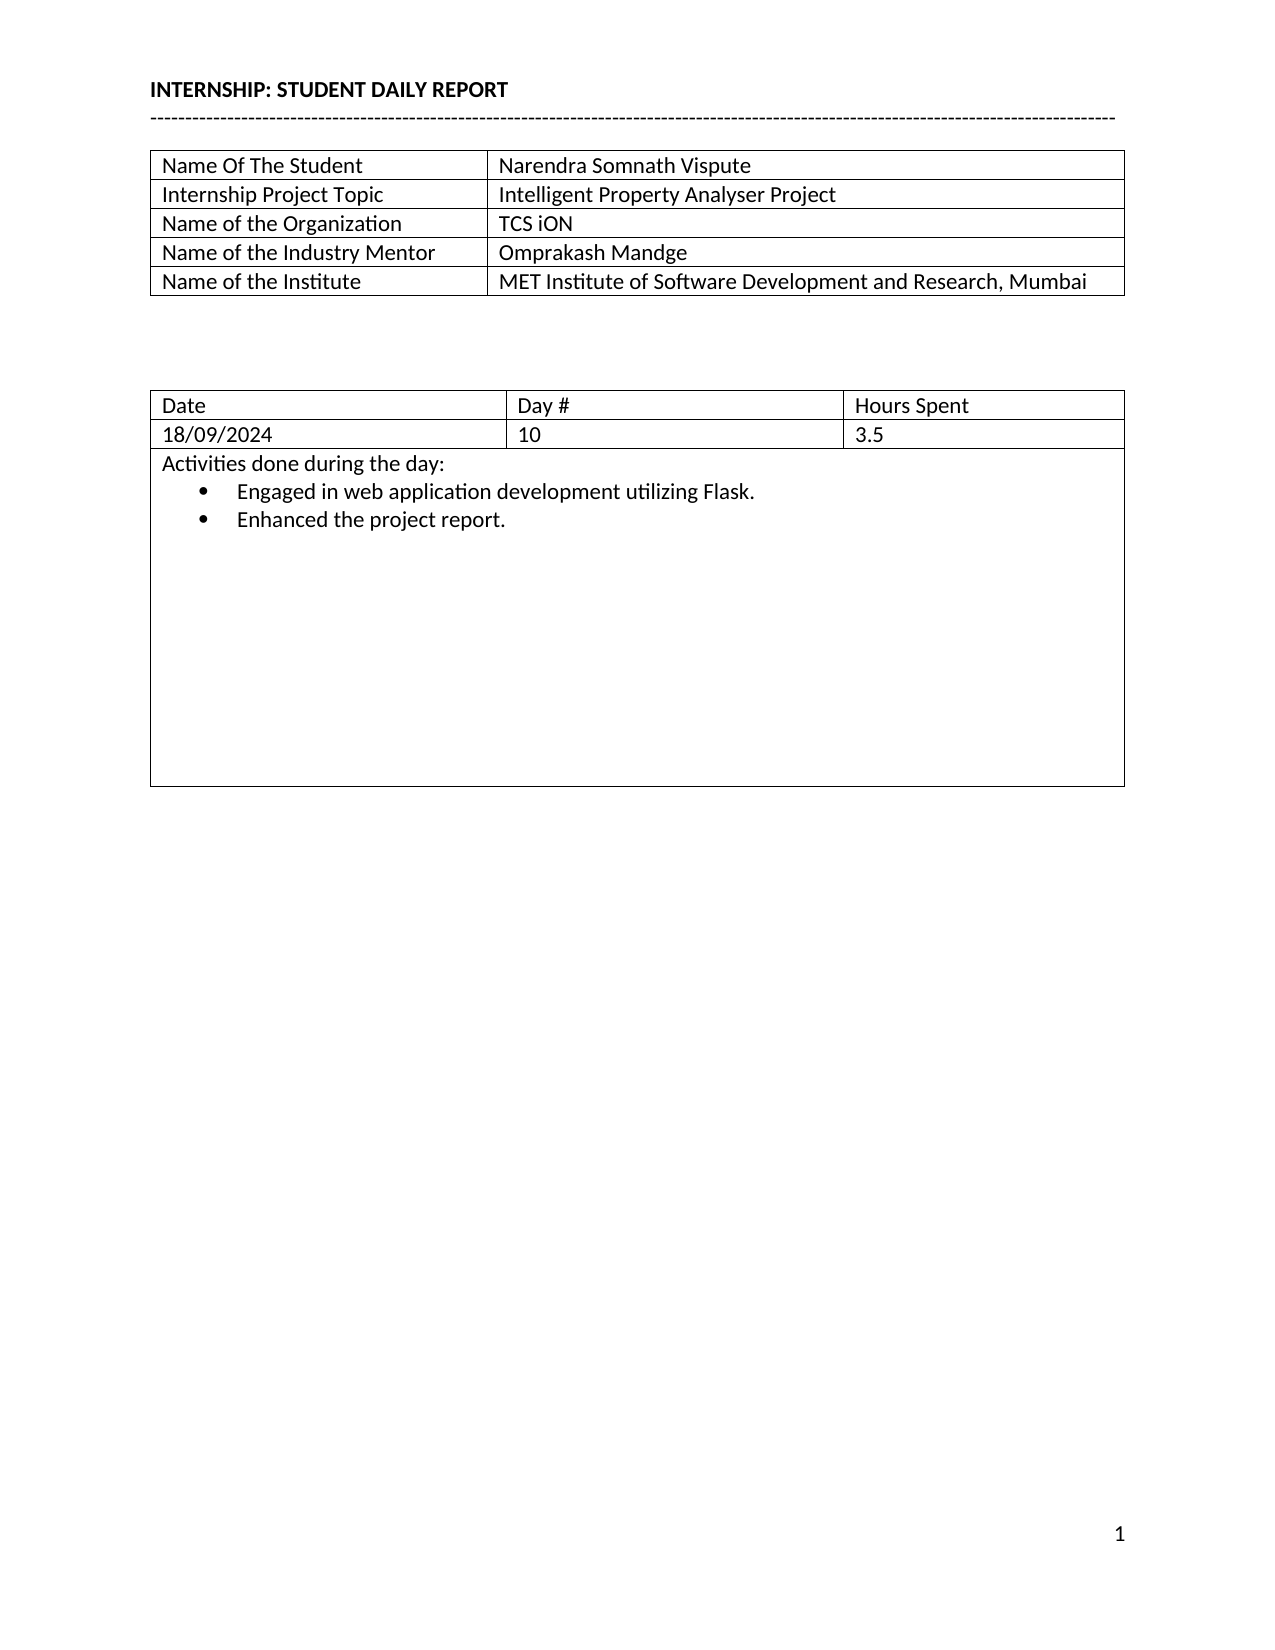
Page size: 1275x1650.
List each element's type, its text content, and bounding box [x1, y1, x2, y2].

table_header Day # [507, 391, 843, 419]
table_header Hours Spent [844, 391, 1124, 419]
table_cell 10 [507, 420, 843, 448]
table_cell Name of the Institute [151, 267, 487, 295]
table_cell Name of the Industry Mentor [151, 238, 487, 266]
table_cell MET Institute of Software Development and Research, Mumbai [488, 267, 1124, 295]
table_cell Name of the Organization [151, 209, 487, 237]
table_header Date [151, 391, 506, 419]
table_cell Internship Project Topic [151, 180, 487, 208]
table_header Name Of The Student [151, 151, 487, 179]
table_cell Omprakash Mandge [488, 238, 1124, 266]
table_cell 3.5 [844, 420, 1124, 448]
table_cell Intelligent Property Analyser Project [488, 180, 1124, 208]
table_header Narendra Somnath Vispute [488, 151, 1124, 179]
table_cell 18/09/2024 [151, 420, 506, 448]
table_cell TCS iON [488, 209, 1124, 237]
table_cell Activities done during the day: Engaged in web application development utilizing Flask. Enhanced the project report. [151, 449, 1124, 786]
